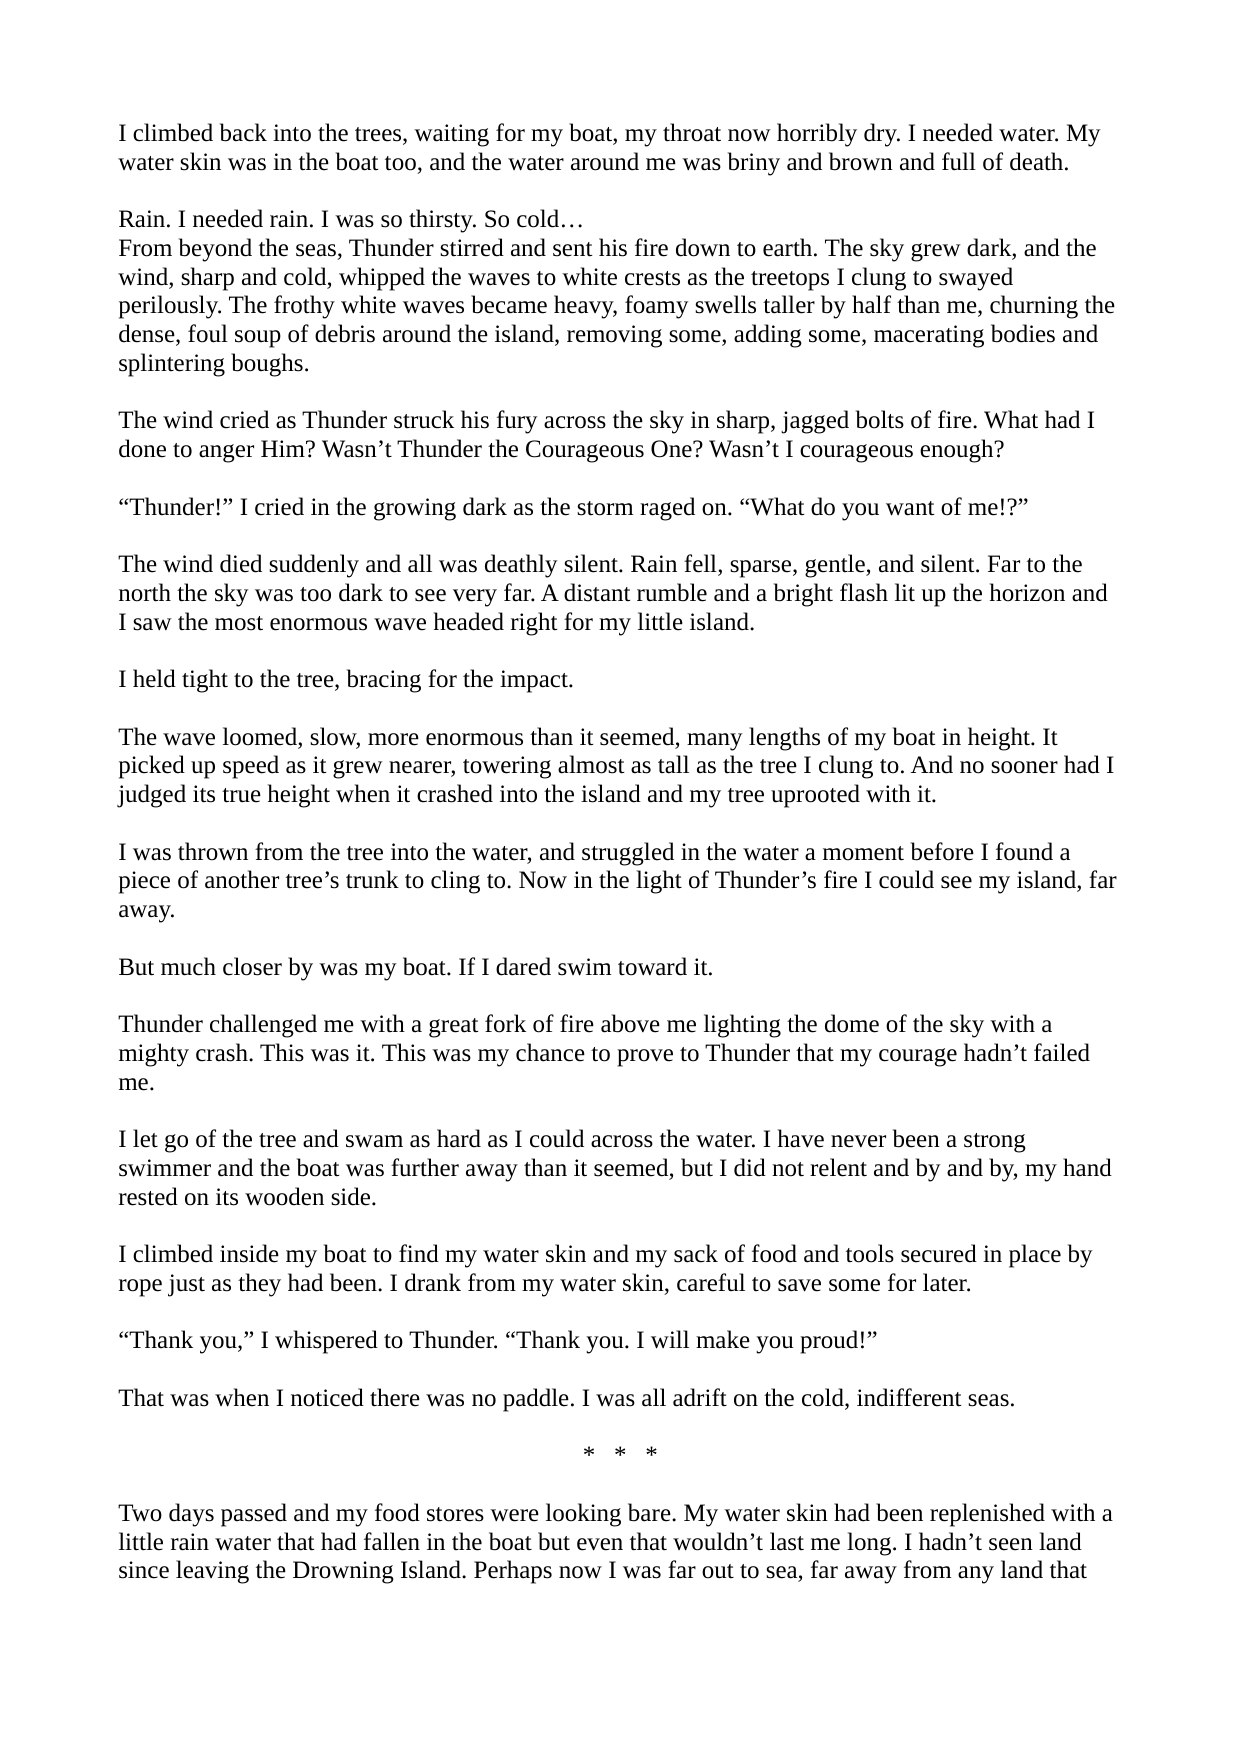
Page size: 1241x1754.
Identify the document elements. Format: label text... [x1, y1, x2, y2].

text Rain. I needed rain. I was so thirsty. So cold… [118, 204, 1122, 233]
text I climbed inside my boat to find my water skin and my sack of food and tools secured in place by rope just as they had been. I drank from my water skin, careful to save some for later. [118, 1239, 1122, 1297]
text I let go of the tree and swam as hard as I could across the water. I have never been a strong swimmer and the boat was further away than it seemed, but I did not relent and by and by, my hand rested on its wooden side. [118, 1124, 1122, 1211]
text From beyond the seas, Thunder stirred and sent his fire down to earth. The sky grew dark, and the wind, sharp and cold, whipped the waves to white crests as the treetops I clung to swayed perilously. The frothy white waves became heavy, foamy swells taller by half than me, churning the dense, foul soup of debris around the island, removing some, adding some, macerating bodies and splintering boughs. [118, 233, 1122, 377]
text “Thank you,” I whispered to Thunder. “Thank you. I will make you proud!” [118, 1326, 1122, 1354]
text “Thunder!” I cried in the growing dark as the storm raged on. “What do you want of me!?” [118, 492, 1122, 521]
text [118, 1498, 1122, 1584]
text * * * [118, 1441, 1122, 1469]
text That was when I noticed there was no paddle. I was all adrift on the cold, indifferent seas. [118, 1383, 1122, 1412]
text The wind died suddenly and all was deathly silent. Rain fell, sparse, gentle, and silent. Far to the north the sky was too dark to see very far. A distant rumble and a bright flash lit up the horizon and I saw the most enormous wave headed right for my little island. [118, 549, 1122, 636]
text I was thrown from the tree into the water, and struggled in the water a moment before I found a piece of another tree’s trunk to cling to. Now in the light of Thunder’s fire I could see my island, far away. [118, 837, 1122, 923]
text The wave loomed, slow, more enormous than it seemed, many lengths of my boat in height. It picked up speed as it grew nearer, towering almost as tall as the tree I clung to. And no sooner had I judged its true height when it crashed into the island and my tree uprooted with it. [118, 722, 1122, 808]
text The wind cried as Thunder struck his fury across the sky in sharp, jagged bolts of fire. What had I done to anger Him? Wasn’t Thunder the Courageous One? Wasn’t I courageous enough? [118, 406, 1122, 463]
text Thunder challenged me with a great fork of fire above me lighting the dome of the sky with a mighty crash. This was it. This was my chance to prove to Thunder that my courage hadn’t failed me. [118, 1009, 1122, 1096]
text I climbed back into the trees, waiting for my boat, my throat now horribly dry. I needed water. My water skin was in the boat too, and the water around me was briny and brown and full of death. [118, 118, 1122, 176]
text But much closer by was my boat. If I dared swim toward it. [118, 952, 1122, 981]
text I held tight to the tree, bracing for the impact. [118, 664, 1122, 693]
